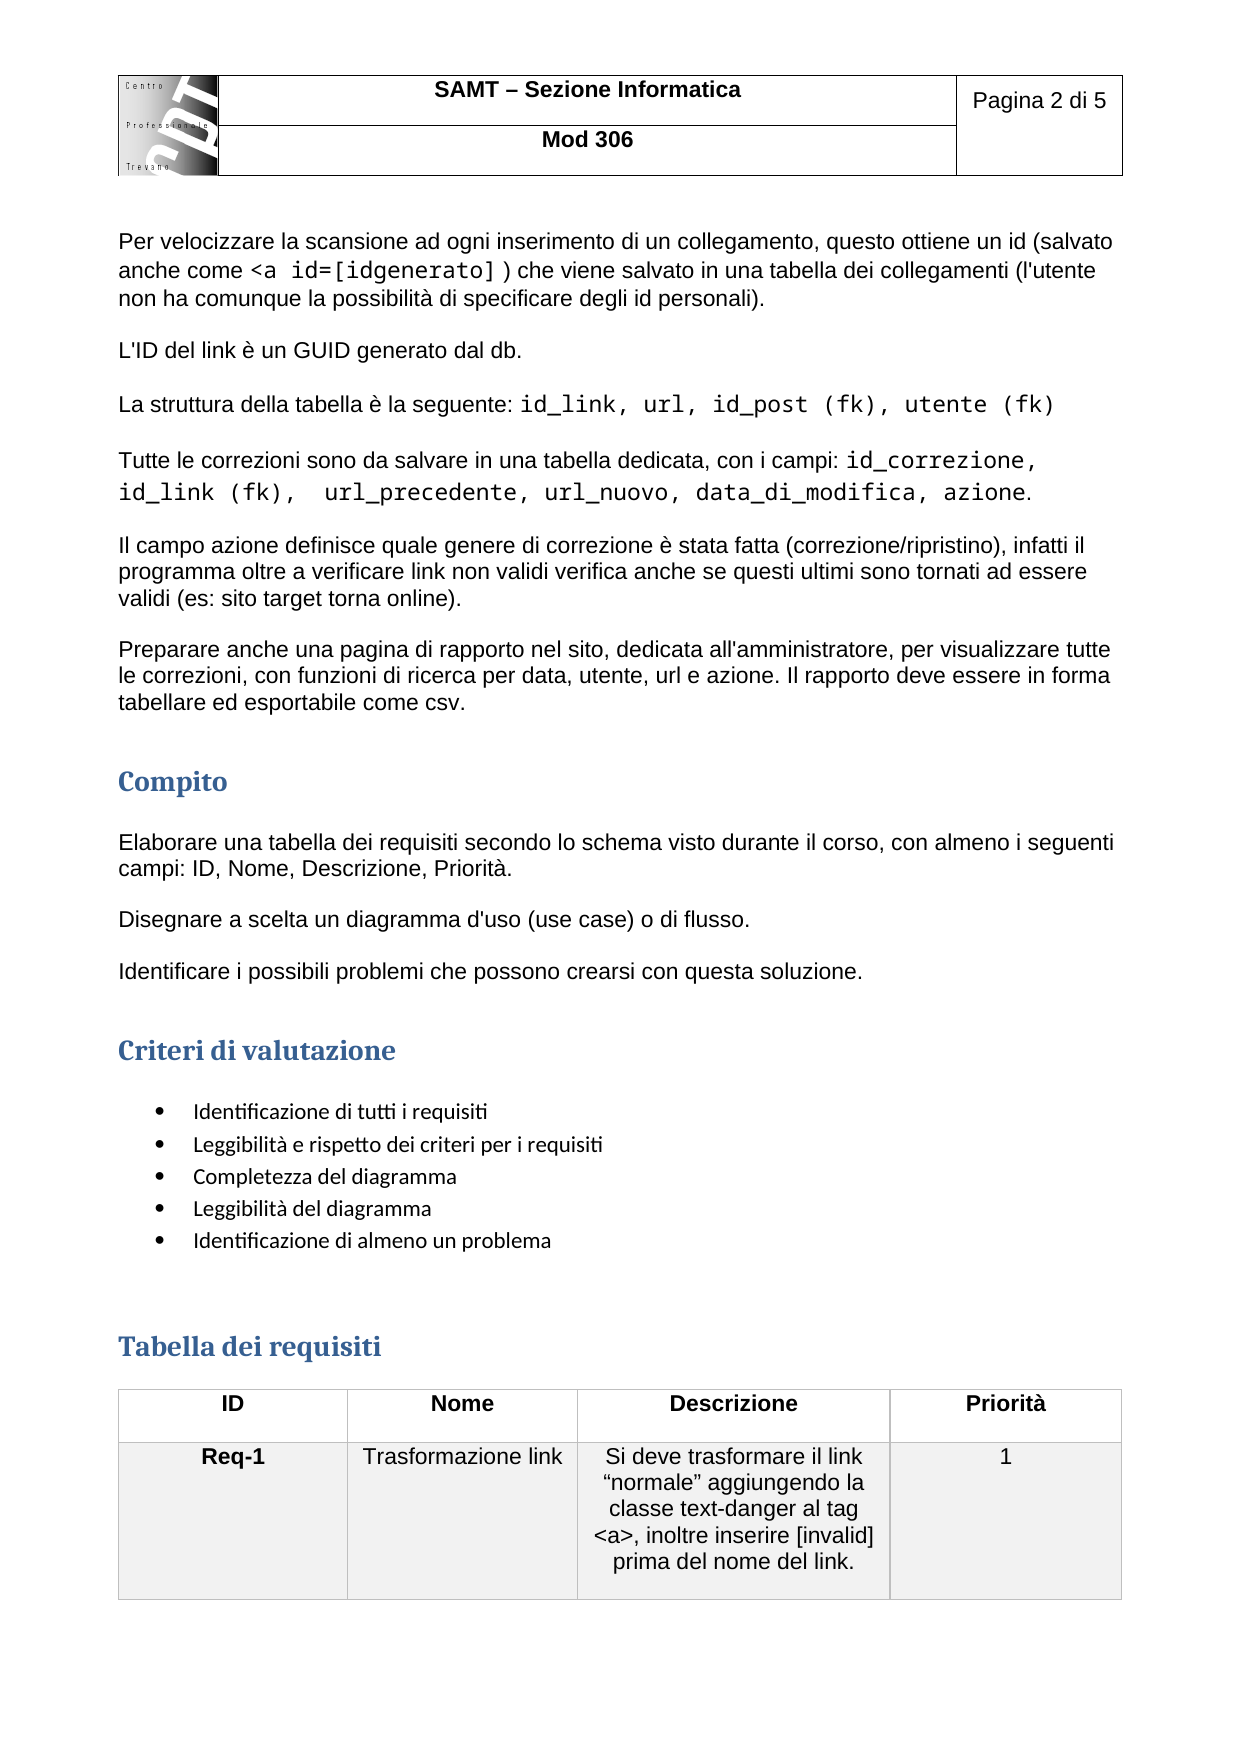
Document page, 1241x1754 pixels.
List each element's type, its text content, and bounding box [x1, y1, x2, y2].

text Elaborare una tabella dei requisiti secondo lo schema visto durante il corso, con almeno i seguenti campi: ID, Nome, Descrizione, Priorità. [118, 828, 1122, 881]
list Leggibilità e rispetto dei criteri per i requisiti [156, 1130, 1122, 1158]
text Per velocizzare la scansione ad ogni inserimento di un collegamento, questo ottiene un id (salvato anche come <a id=[idgenerato] ) che viene salvato in una tabella dei collegamenti (l'utente non ha comunque la possibilità di specificare degli id personali). [118, 228, 1122, 312]
list Identificazione di tutti i requisiti [156, 1097, 1122, 1126]
table_header ID [119, 1390, 347, 1442]
list Leggibilità del diagramma [156, 1194, 1122, 1222]
text L'ID del link è un GUID generato dal db. [118, 337, 1122, 363]
text Tutte le correzioni sono da salvare in una tabella dedicata, con i campi: id_correzione, id_link (fk), url_precedente, url_nuovo, data_di_modifica, azione. [118, 444, 1122, 507]
text Tabella dei requisiti [118, 1331, 1122, 1364]
table_header Nome [348, 1390, 577, 1442]
table_header Descrizione [578, 1390, 889, 1442]
text Il campo azione definisce quale genere di correzione è stata fatta (correzione/ripristino), infatti il programma oltre a verificare link non validi verifica anche se questi ultimi sono tornati ad essere validi (es: sito target torna online). [118, 532, 1122, 611]
table_cell Si deve trasformare il link “normale” aggiungendo la classe text-danger al tag <a>, inoltre inserire [invalid] prima del nome del link. [578, 1443, 889, 1599]
subtitle Compito [118, 765, 1122, 798]
list Completezza del diagramma [156, 1162, 1122, 1190]
table_cell Req-1 [119, 1443, 347, 1599]
picture [118, 76, 218, 176]
text Identificare i possibili problemi che possono crearsi con questa soluzione. [118, 958, 1122, 984]
subtitle Criteri di valutazione [118, 1034, 1122, 1067]
text La struttura della tabella è la seguente: id_link, url, id_post (fk), utente (fk) [118, 388, 1122, 419]
list Identificazione di almeno un problema [156, 1226, 1122, 1254]
table_header Priorità [891, 1390, 1121, 1442]
table_cell Trasformazione link [348, 1443, 577, 1599]
text Disegnare a scelta un diagramma d'uso (use case) o di flusso. [118, 906, 1122, 933]
table_cell 1 [891, 1443, 1121, 1599]
text Preparare anche una pagina di rapporto nel sito, dedicata all'amministratore, per visualizzare tutte le correzioni, con funzioni di ricerca per data, utente, url e azione. Il rapporto deve essere in forma tabellare ed esportabile come csv. [118, 636, 1122, 715]
